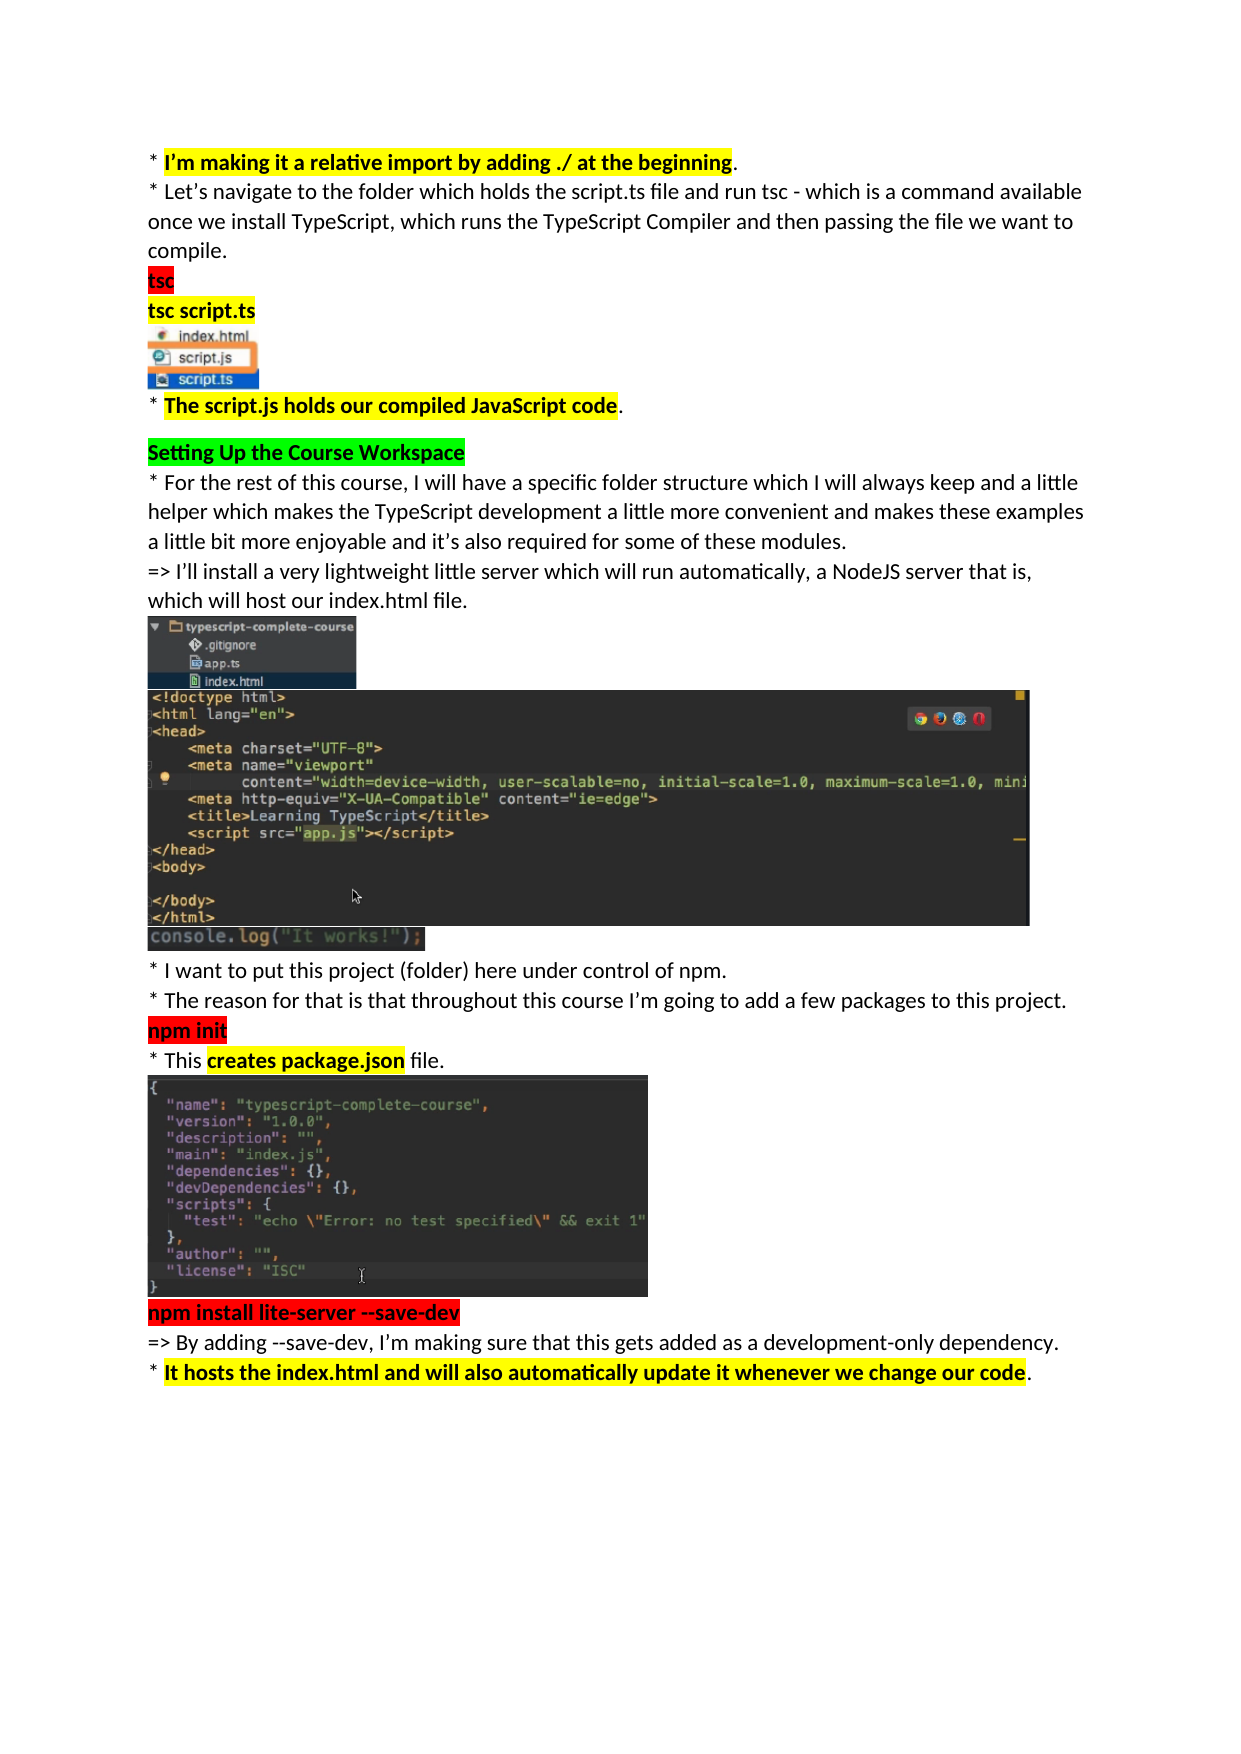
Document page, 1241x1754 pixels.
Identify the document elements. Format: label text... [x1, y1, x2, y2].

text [148, 148, 1093, 420]
picture [147, 325, 260, 390]
picture [147, 616, 357, 689]
picture [147, 690, 1030, 926]
picture [147, 1075, 648, 1297]
picture [147, 927, 426, 951]
